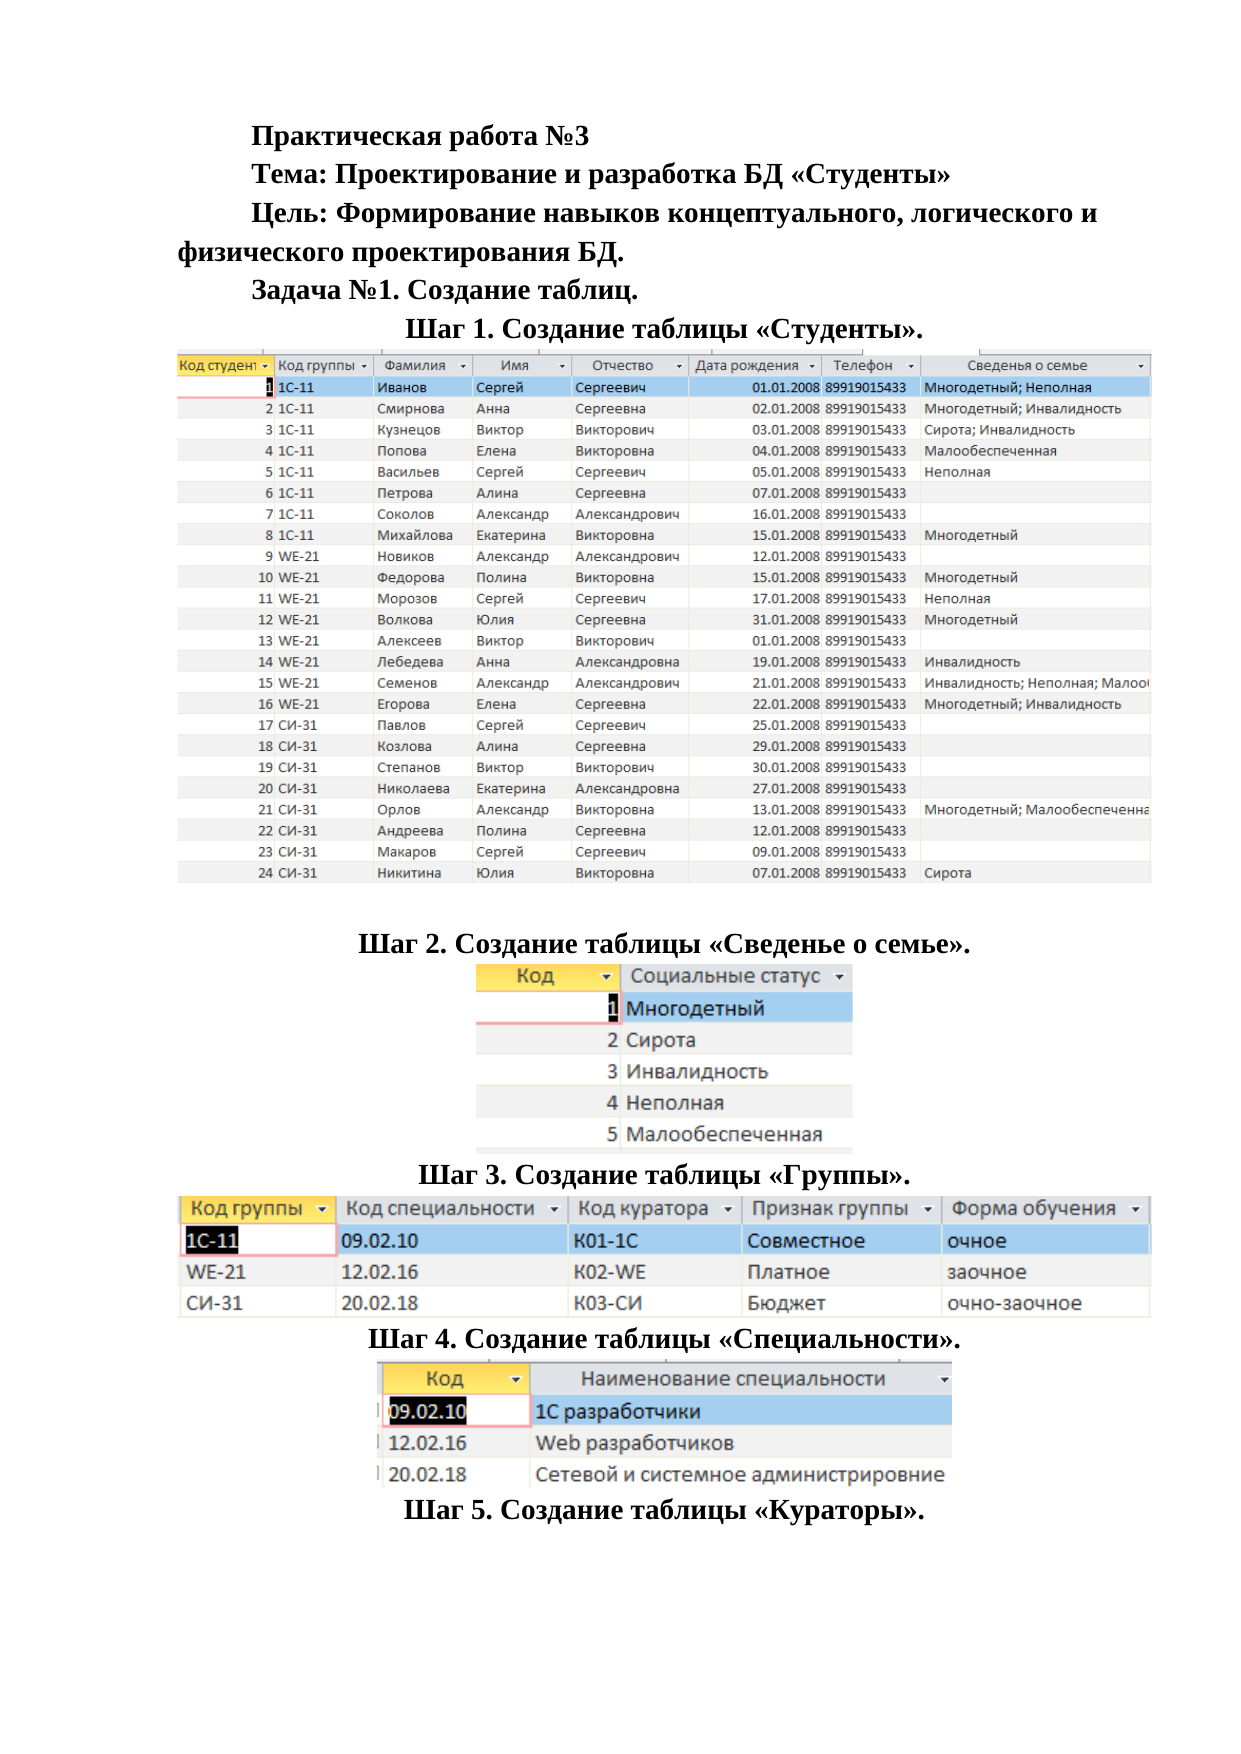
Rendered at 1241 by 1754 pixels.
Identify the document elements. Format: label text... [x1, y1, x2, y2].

text Шаг 3. Создание таблицы «Группы». [177, 1157, 1152, 1191]
text Шаг 4. Создание таблицы «Специальности». [177, 1321, 1152, 1355]
picture [177, 349, 1152, 884]
text Шаг 2. Создание таблицы «Сведенье о семье». [177, 926, 1152, 959]
text Тема: Проектирование и разработка БД «Студенты» [177, 157, 1152, 190]
text Шаг 1. Создание таблицы «Студенты». [177, 311, 1152, 344]
text Практическая работа №3 [177, 118, 1152, 152]
text Шаг 5. Создание таблицы «Кураторы». [177, 1492, 1152, 1525]
picture [177, 1196, 1152, 1318]
picture [476, 964, 853, 1154]
picture [376, 1359, 952, 1488]
text Цель: Формирование навыков концептуального, логического и физического проектирования БД. [177, 195, 1152, 267]
text Задача №1. Создание таблиц. [177, 272, 1152, 306]
